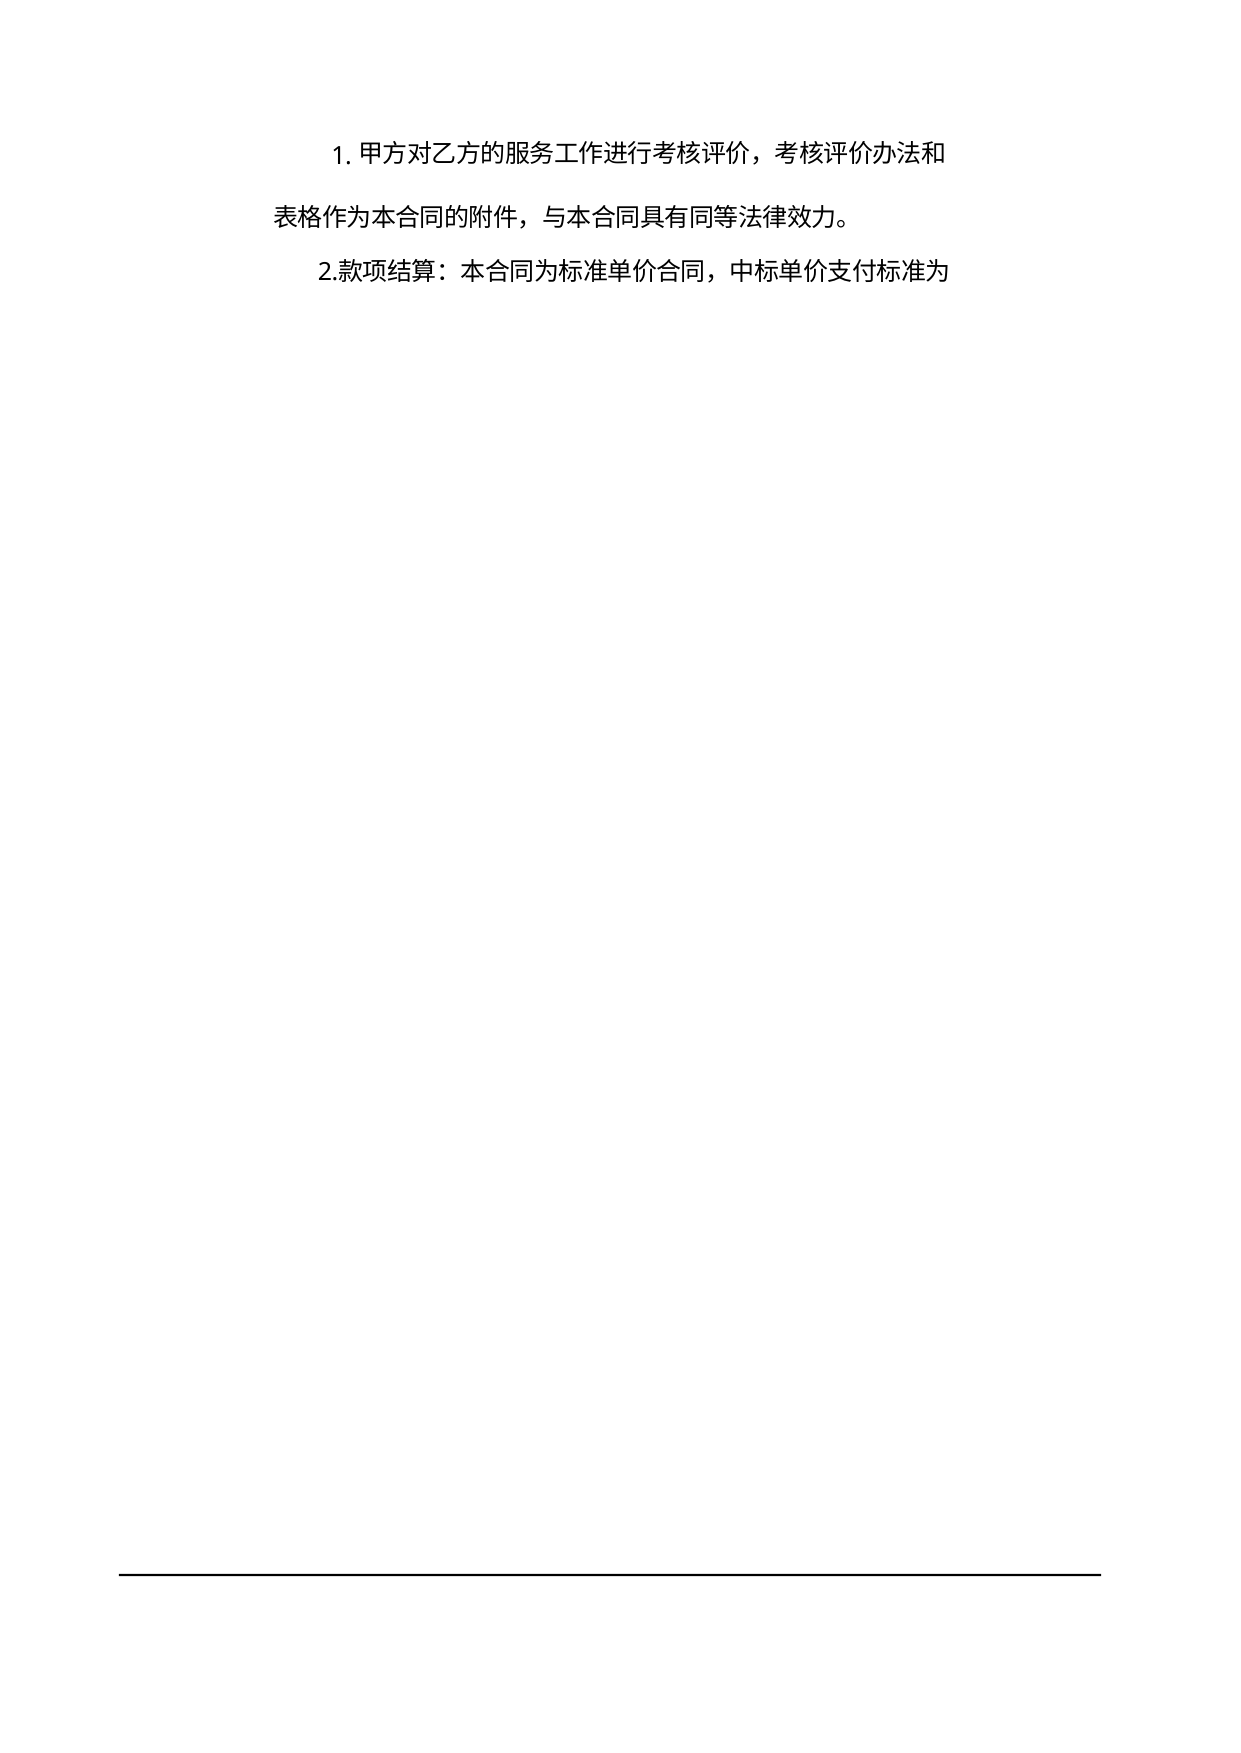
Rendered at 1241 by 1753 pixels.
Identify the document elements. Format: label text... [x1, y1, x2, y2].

text 1. 甲方对乙方的服务工作进行考核评价，考核评价办法和 [331, 149, 1102, 200]
text 表格作为本合同的附件，与本合同具有同等法律效力。 [273, 200, 1102, 233]
text 2.款项结算：本合同为标准单价合同，中标单价支付标准为 [318, 254, 1102, 287]
